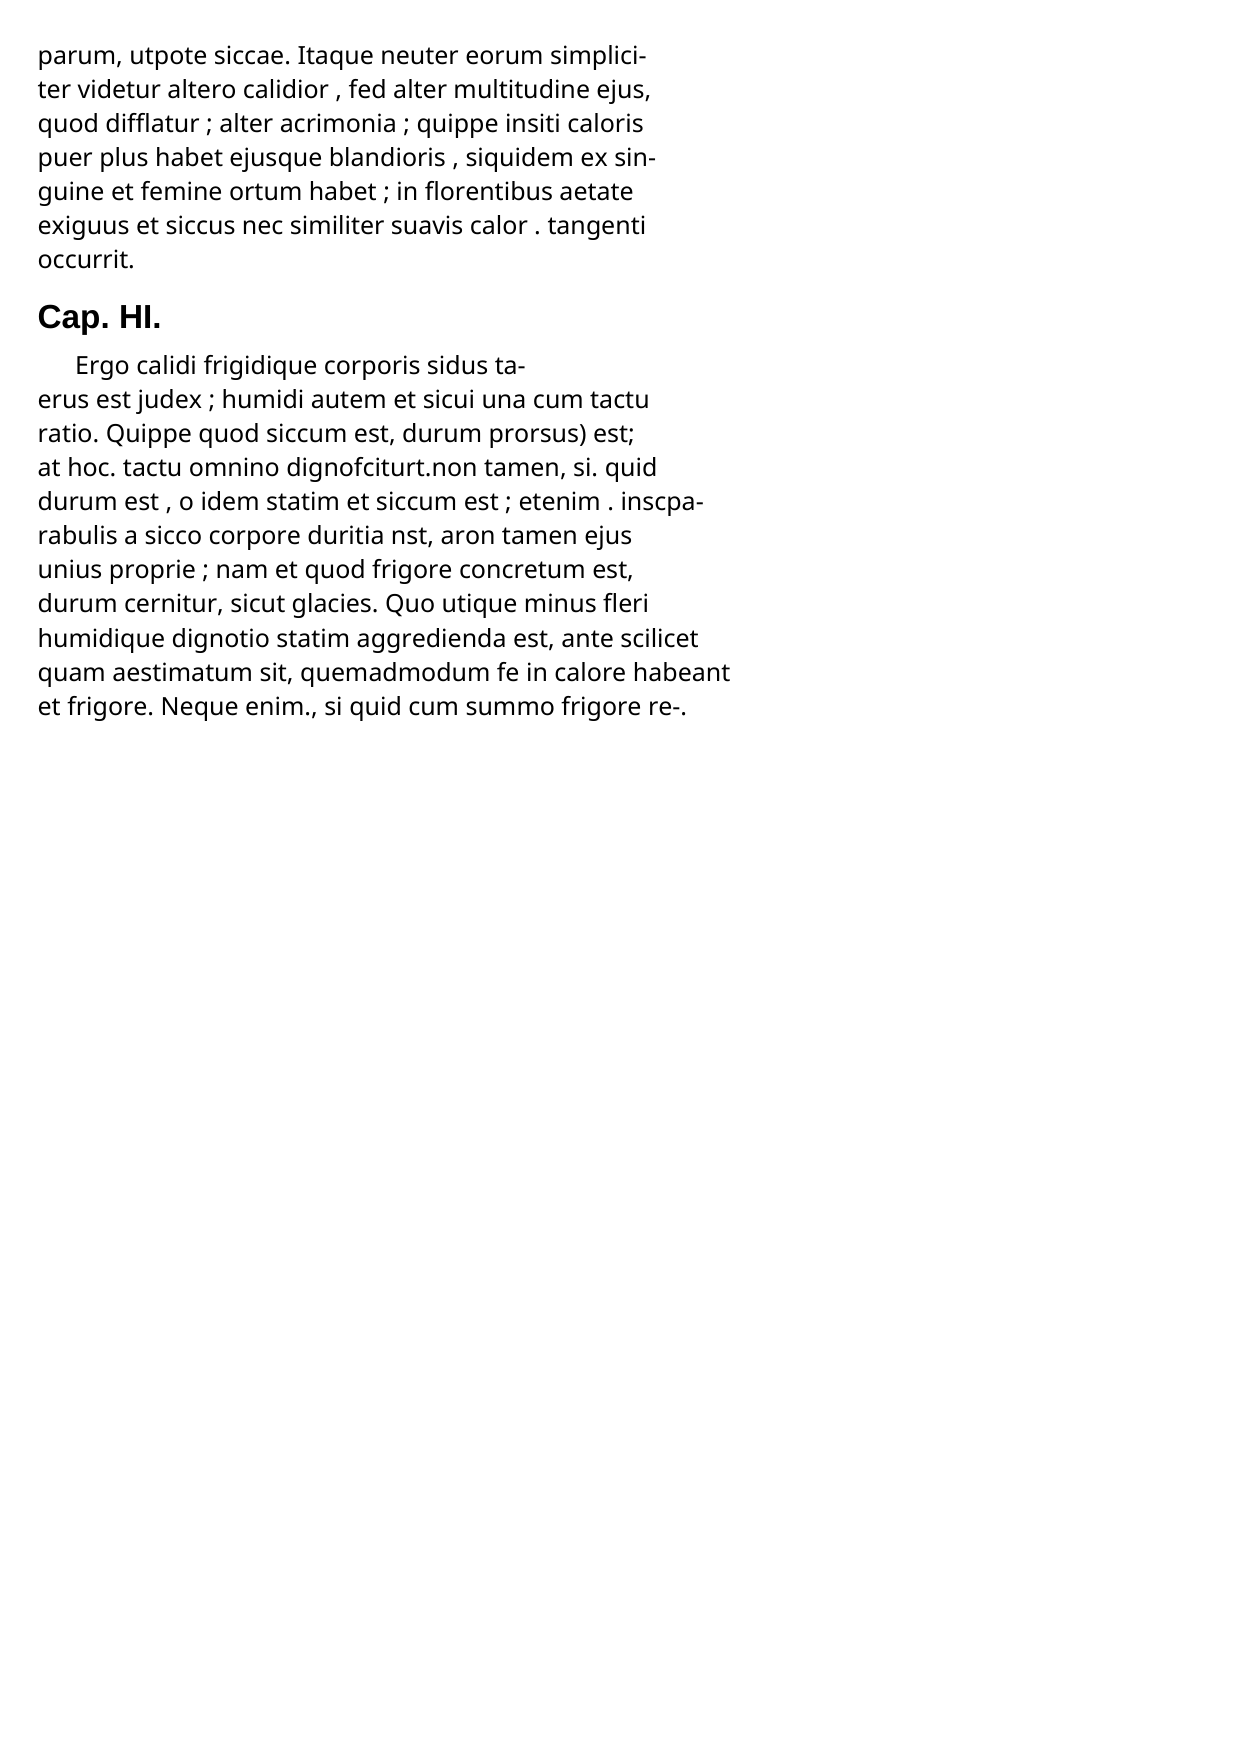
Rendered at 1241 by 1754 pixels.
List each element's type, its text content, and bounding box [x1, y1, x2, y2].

text Ergo calidi frigidique corporis sidus ta- erus est judex ; humidi autem et sicui una cum tactu ratio. Quippe quod siccum est, durum prorsus) est; at hoc. tactu omnino dignofciturt.non tamen, si. quid durum est , o idem statim et siccum est ; etenim . inscpa- rabulis a sicco corpore duritia nst, aron tamen ejus unius proprie ; nam et quod frigore concretum est, durum cernitur, sicut glacies. Quo utique minus fleri humidique dignotio statim aggredienda est, ante scilicet quam aestimatum sit, quemadmodum fe in calore habeant et frigore. Neque enim., si quid cum summo frigore re-. [37, 348, 1203, 722]
subtitle Cap. HI. [37, 297, 1203, 335]
text parum, utpote siccae. Itaque neuter eorum simplici- ter videtur altero calidior , fed alter multitudine ejus, quod difflatur ; alter acrimonia ; quippe insiti caloris puer plus habet ejusque blandioris , siquidem ex sin- guine et femine ortum habet ; in florentibus aetate exiguus et siccus nec similiter suavis calor . tangenti occurrit. [37, 37, 1203, 276]
